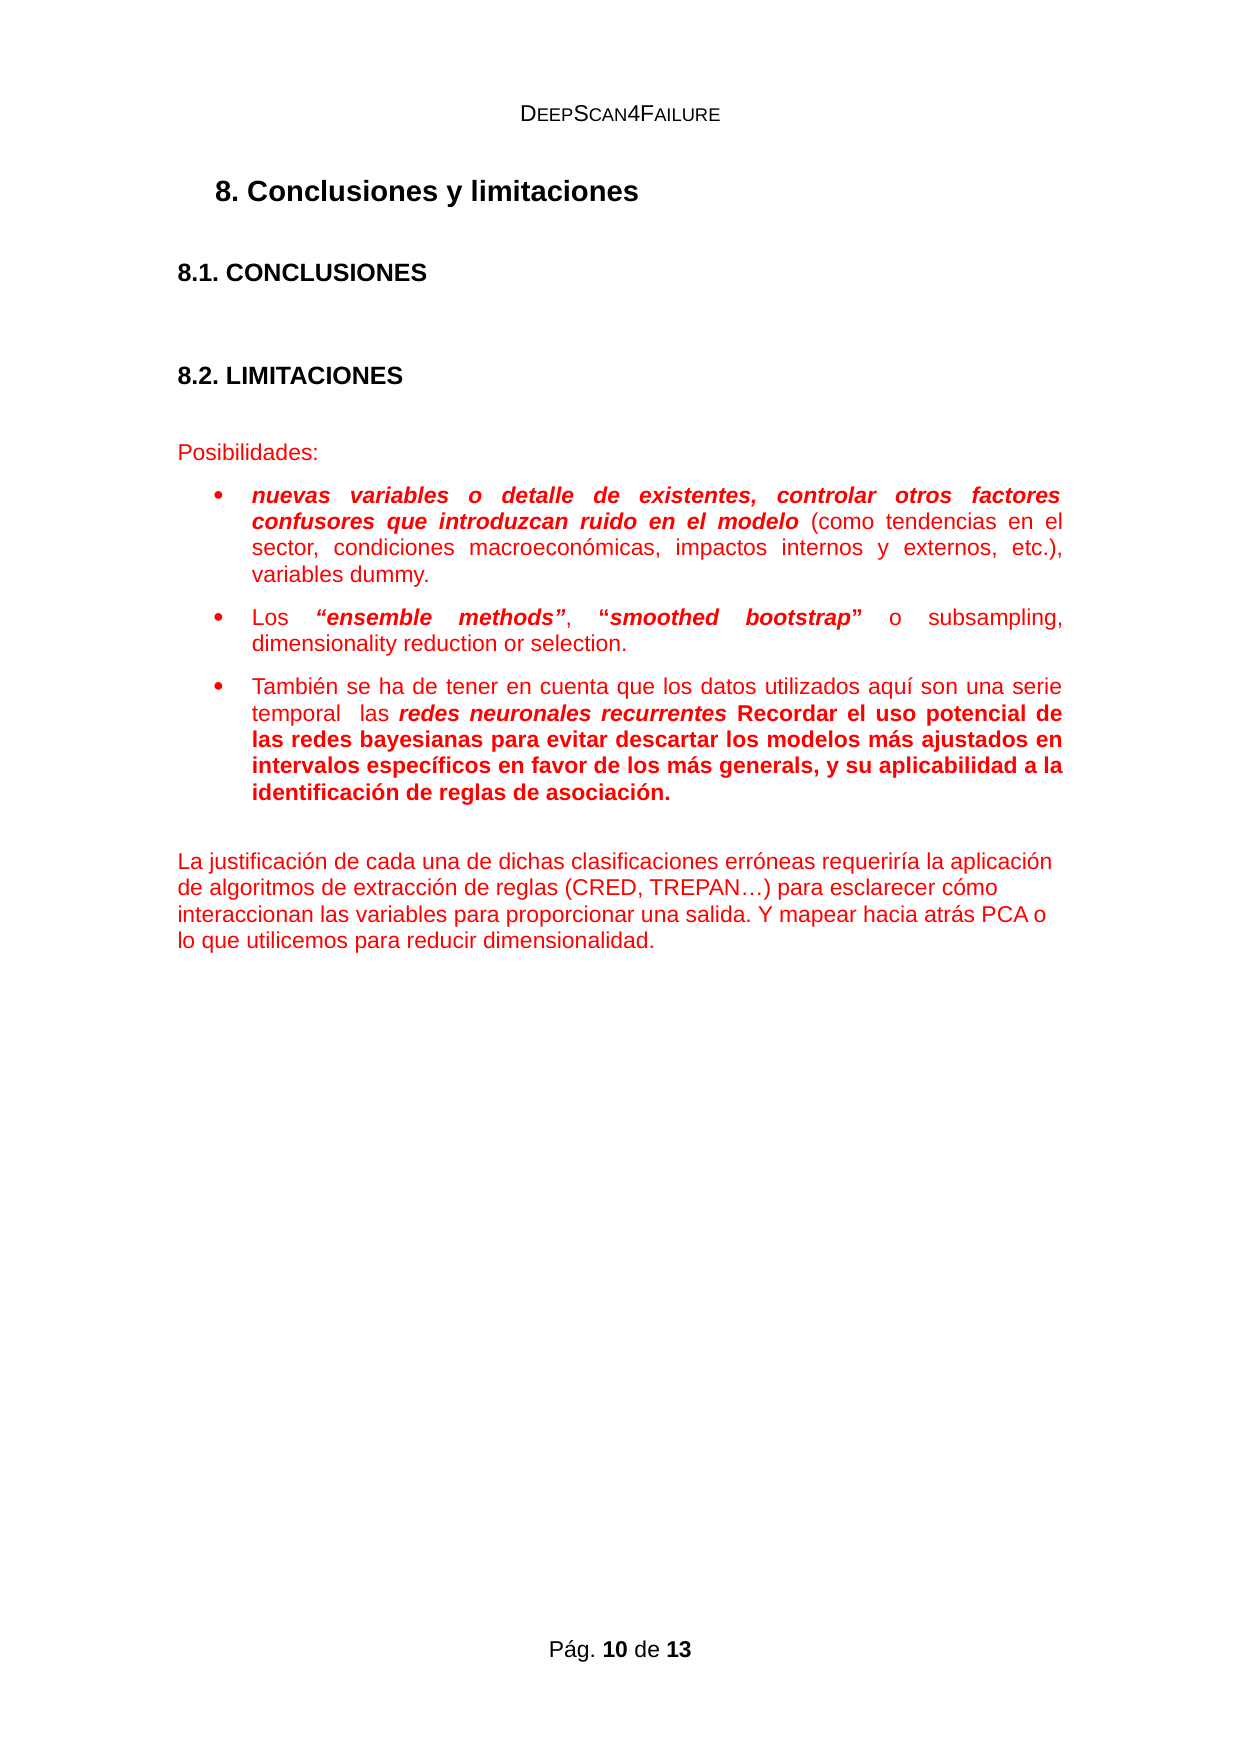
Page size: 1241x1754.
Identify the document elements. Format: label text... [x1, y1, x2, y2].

list nuevas variables o detalle de existentes, controlar otros factores confusores que introduzcan ruido en el modelo (como tendencias en el sector, condiciones macroeconómicas, impactos internos y externos, etc.), variables dummy. [214, 482, 1063, 587]
text La justificación de cada una de dichas clasificaciones erróneas requeriría la aplicación de algoritmos de extracción de reglas (CRED, TREPAN…) para esclarecer cómo interaccionan las variables para proporcionar una salida. Y mapear hacia atrás PCA o lo que utilicemos para reducir dimensionalidad. [177, 848, 1063, 953]
subtitle 8.2. Limitaciones [177, 361, 1063, 389]
list También se ha de tener en cuenta que los datos utilizados aquí son una serie temporal las redes neuronales recurrentes Recordar el uso potencial de las redes bayesianas para evitar descartar los modelos más ajustados en intervalos específicos en favor de los más generals, y su aplicabilidad a la identificación de reglas de asociación. [214, 673, 1063, 805]
list Los “ensemble methods”, “smoothed bootstrap” o subsampling, dimensionality reduction or selection. [214, 604, 1063, 656]
subtitle 8. Conclusiones y limitaciones [215, 174, 1063, 208]
subtitle 8.1. Conclusiones [177, 258, 1063, 286]
text Posibilidades: [177, 439, 1063, 465]
